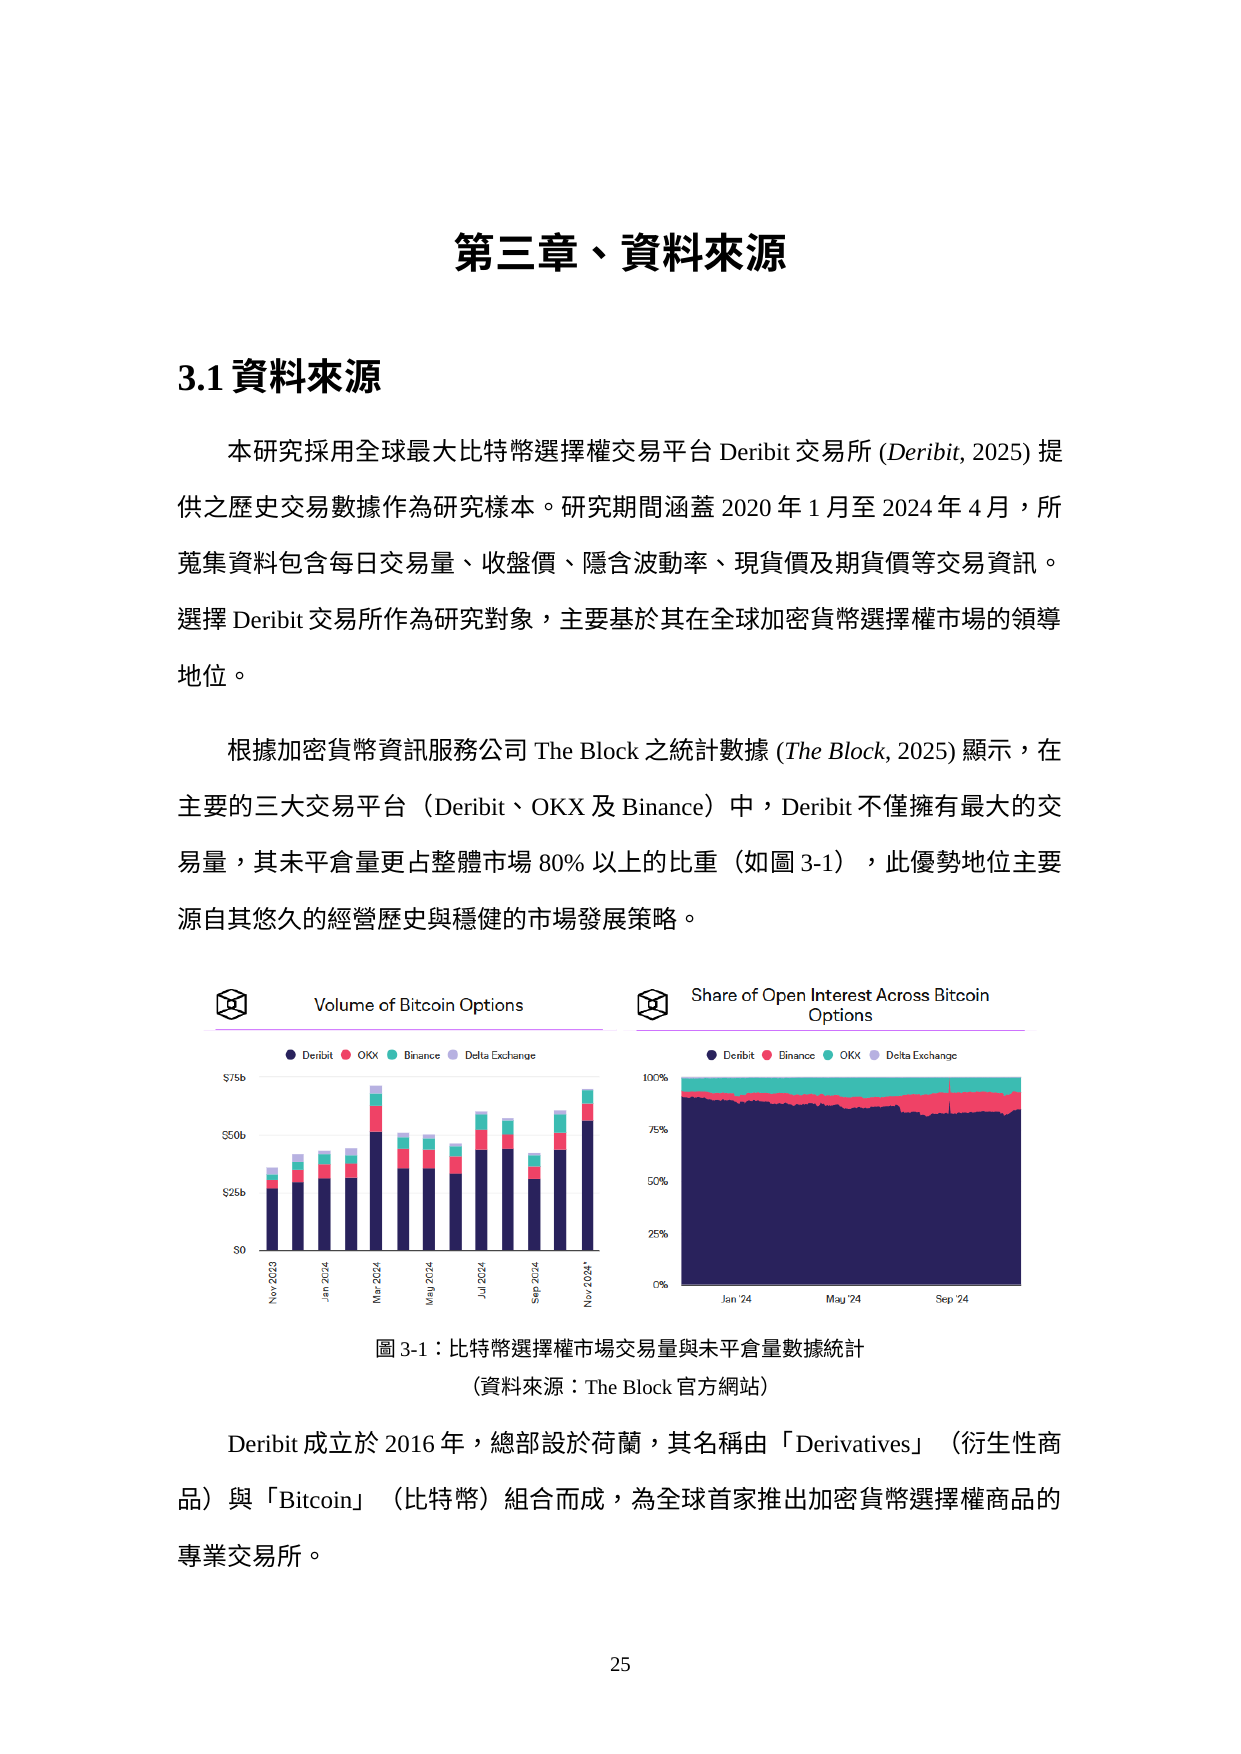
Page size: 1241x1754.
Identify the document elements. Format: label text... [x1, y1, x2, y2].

picture [203, 975, 617, 1308]
subtitle 第三章、資料來源 [177, 213, 1063, 288]
text 本研究採用全球最大比特幣選擇權交易平台Deribit交易所 (Deribit, 2025) 提供之歷史交易數據作為研究樣本。研究期間涵蓋2020年1月至2024年4月，所蒐集資料包含每日交易量、收盤價、隱含波動率、現貨價及期貨價等交易資訊。選擇Deribit交易所作為研究對象，主要基於其在全球加密貨幣選擇權市場的領導地位。 [177, 430, 1063, 693]
text 圖3-1：比特幣選擇權市場交易量與未平倉量數據統計 （資料來源：The Block官方網站） [177, 1329, 1063, 1404]
picture [623, 975, 1037, 1308]
subtitle 3.1資料來源 [177, 337, 1063, 412]
text 根據加密貨幣資訊服務公司The Block之統計數據 (The Block, 2025) 顯示，在主要的三大交易平台（Deribit、OKX及Binance）中，Deribit不僅擁有最大的交易量，其未平倉量更占整體市場80% 以上的比重（如圖3-1），此優勢地位主要源自其悠久的經營歷史與穩健的市場發展策略。 [177, 730, 1063, 936]
text Deribit成立於2016年，總部設於荷蘭，其名稱由「Derivatives」（衍生性商品）與「Bitcoin」（比特幣）組合而成，為全球首家推出加密貨幣選擇權商品的專業交易所。 [177, 1423, 1063, 1573]
